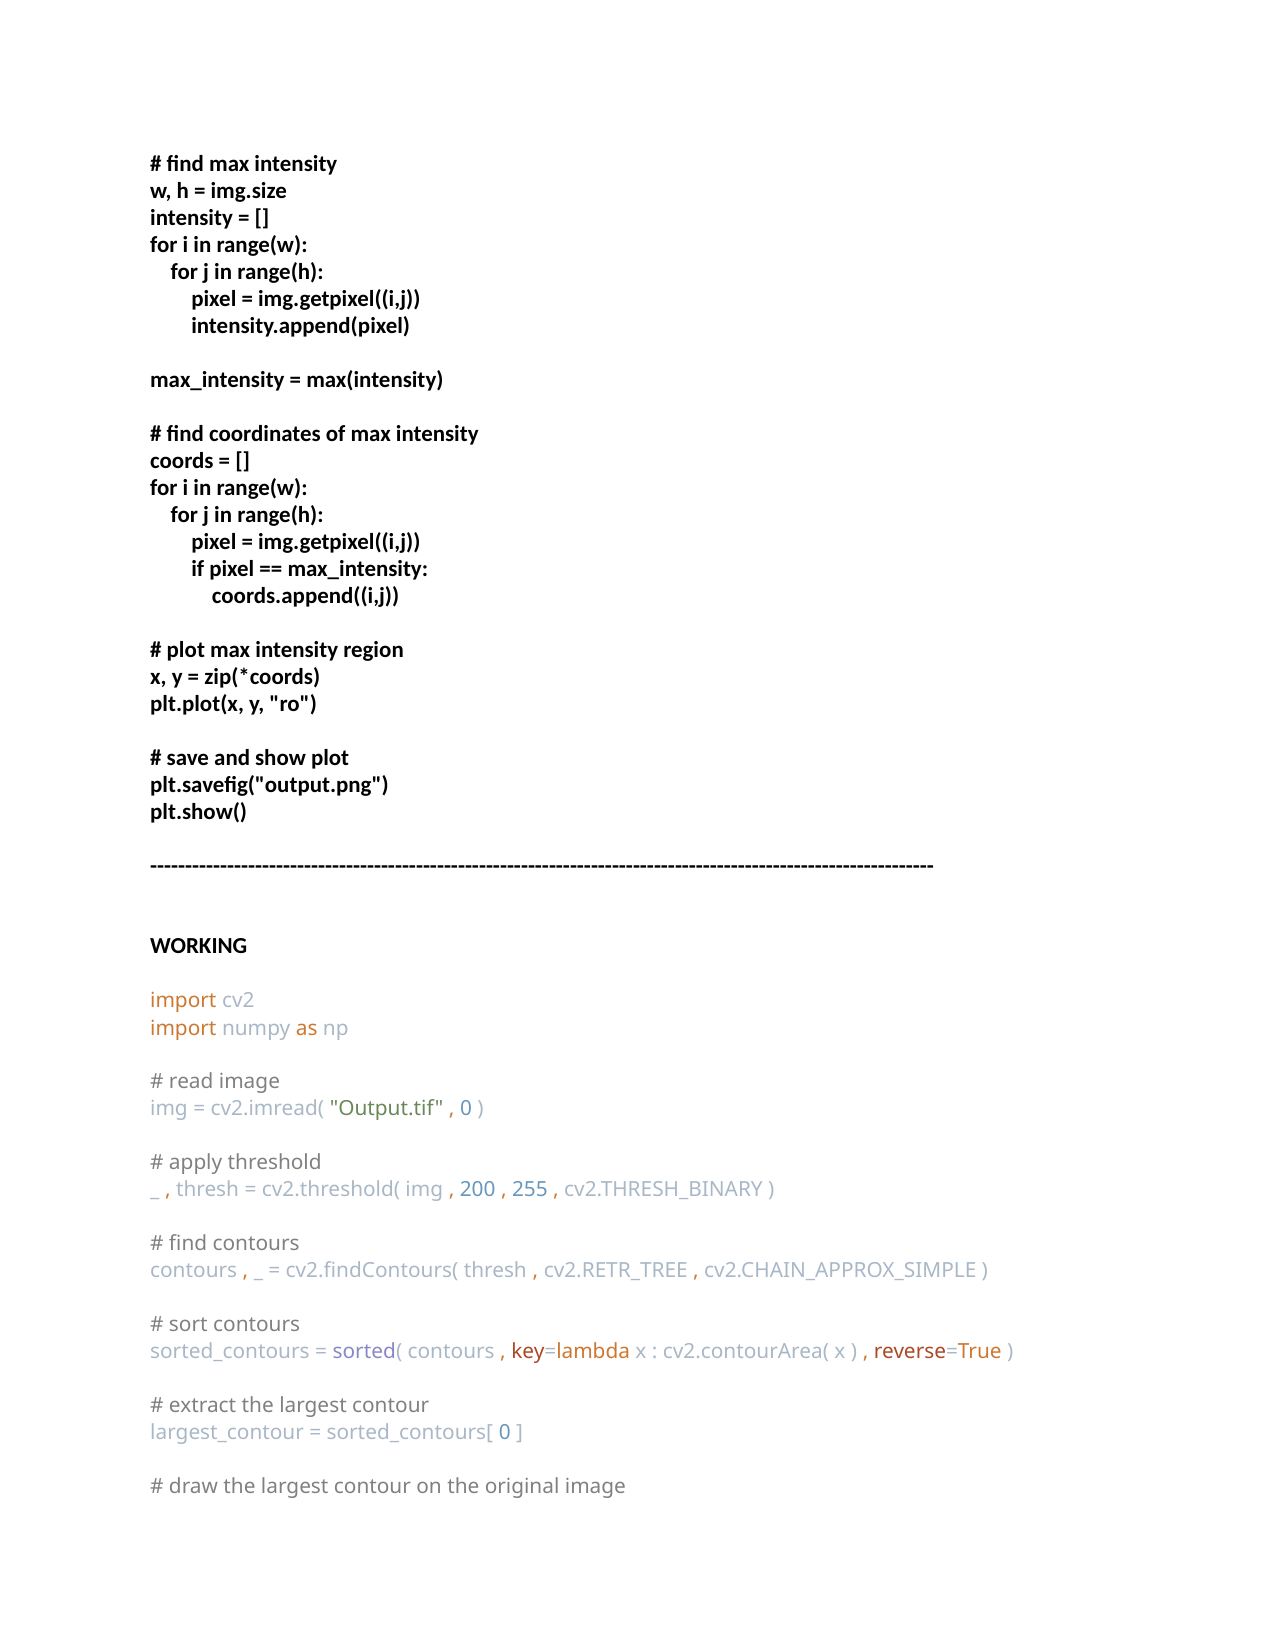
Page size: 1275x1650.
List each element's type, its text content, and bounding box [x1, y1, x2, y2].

text w, h = img.size [150, 177, 1125, 204]
text # find max intensity [150, 150, 1125, 177]
text for i in range(w): [150, 231, 1125, 258]
text pixel = img.getpixel((i,j)) [150, 528, 1125, 555]
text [150, 986, 1125, 1499]
text pixel = img.getpixel((i,j)) [150, 285, 1125, 312]
text coords = [] [150, 447, 1125, 474]
text for j in range(h): [150, 501, 1125, 528]
text x, y = zip(*coords) [150, 663, 1125, 689]
text # find coordinates of max intensity [150, 420, 1125, 447]
text intensity.append(pixel) [150, 312, 1125, 339]
text ---------------------------------------------------------------------------------------------------------------- [150, 851, 1125, 878]
text max_intensity = max(intensity) [150, 366, 1125, 393]
text # plot max intensity region [150, 636, 1125, 663]
text plt.show() [150, 797, 1125, 824]
text plt.plot(x, y, "ro") [150, 689, 1125, 717]
text coords.append((i,j)) [150, 582, 1125, 609]
text # save and show plot [150, 743, 1125, 771]
text intensity = [] [150, 204, 1125, 231]
text plt.savefig("output.png") [150, 771, 1125, 797]
text WORKING [150, 932, 1125, 959]
text for j in range(h): [150, 258, 1125, 285]
text if pixel == max_intensity: [150, 555, 1125, 582]
text for i in range(w): [150, 474, 1125, 501]
